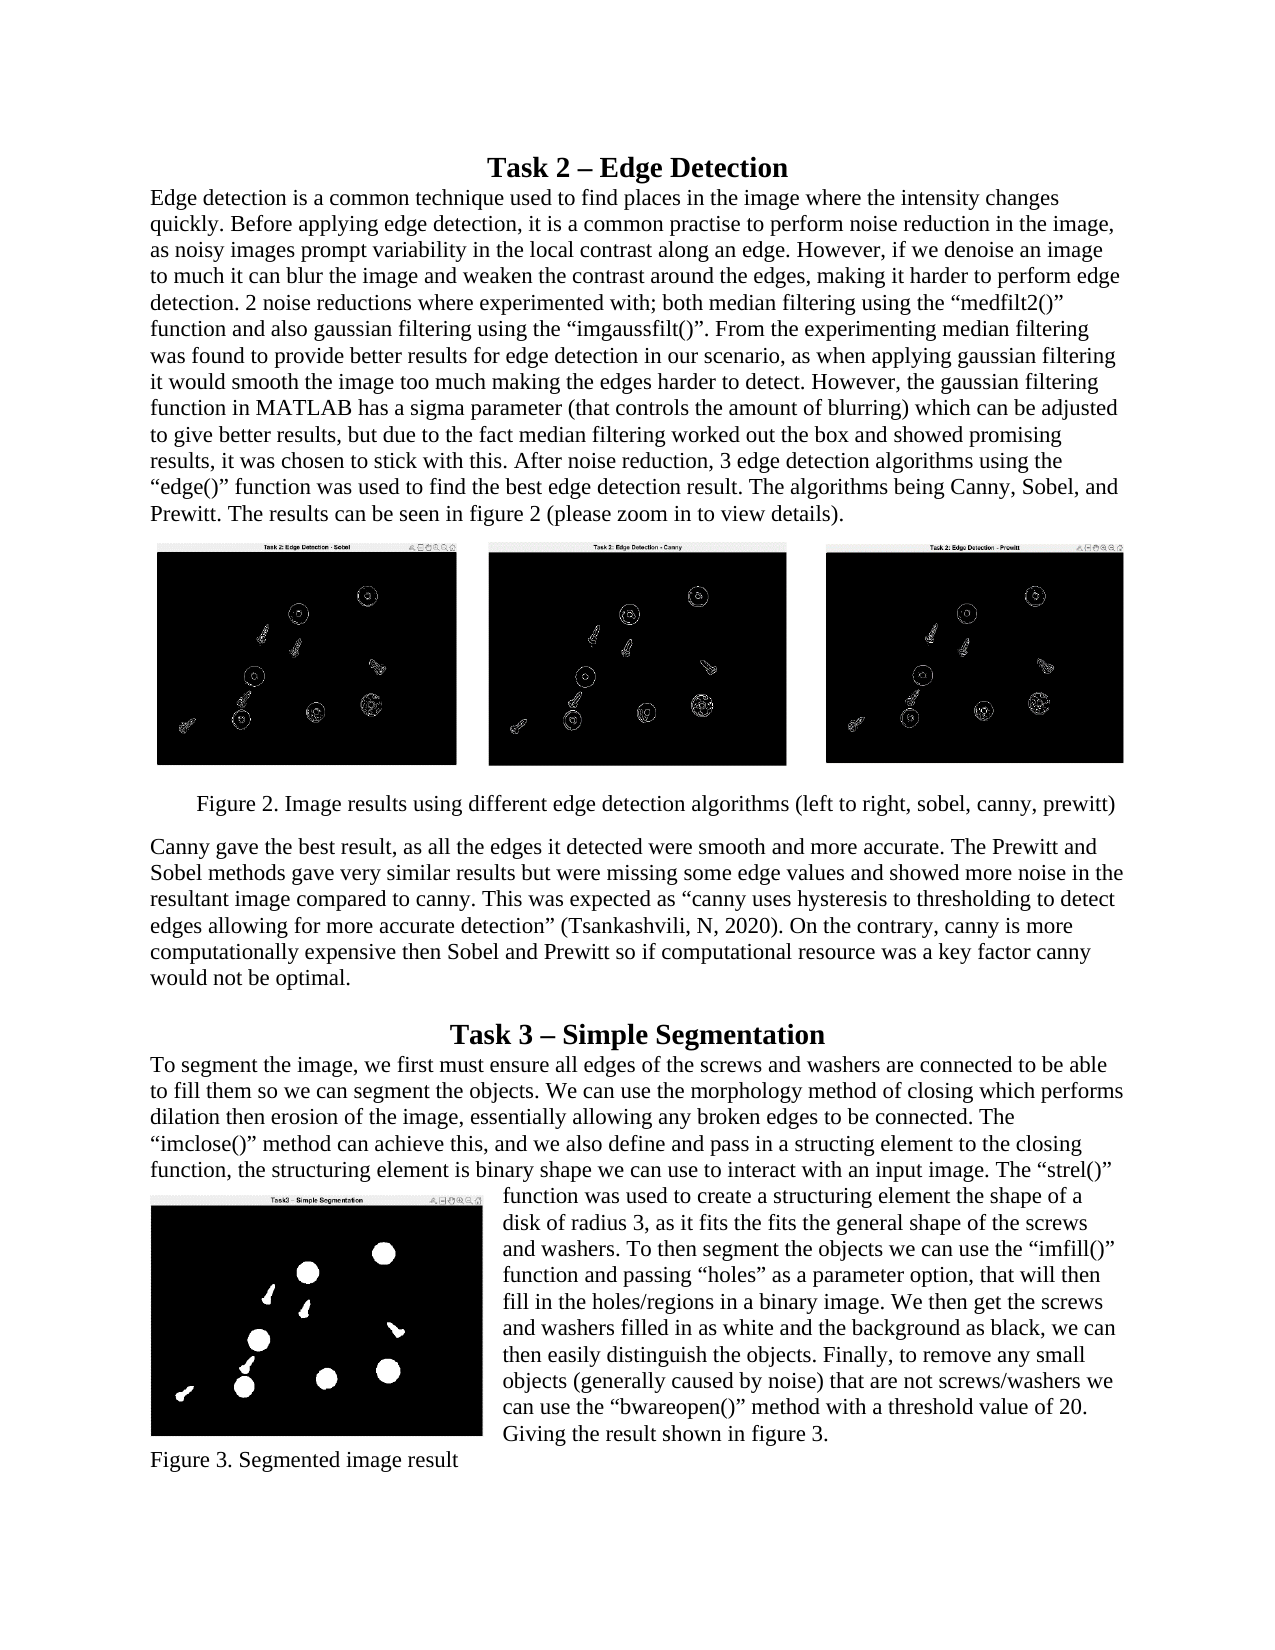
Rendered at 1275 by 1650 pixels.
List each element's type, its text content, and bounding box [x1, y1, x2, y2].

text Edge detection is a common technique used to find places in the image where the intensity changes quickly. Before applying edge detection, it is a common practise to perform noise reduction in the image, as noisy images prompt variability in the local contrast along an edge. However, if we denoise an image to much it can blur the image and weaken the contrast around the edges, making it harder to perform edge detection. 2 noise reductions where experimented with; both median filtering using the “medfilt2()” function and also gaussian filtering using the “imgaussfilt()”. From the experimenting median filtering was found to provide better results for edge detection in our scenario, as when applying gaussian filtering it would smooth the image too much making the edges harder to detect. However, the gaussian filtering function in MATLAB has a sigma parameter (that controls the amount of blurring) which can be adjusted to give better results, but due to the fact median filtering worked out the box and showed promising results, it was chosen to stick with this. After noise reduction, 3 edge detection algorithms using the “edge()” function was used to find the best edge detection result. The algorithms being Canny, Sobel, and Prewitt. The results can be seen in figure 2 (please zoom in to view details). [150, 183, 1125, 526]
picture [488, 542, 787, 766]
text Task 2 – Edge Detection [150, 150, 1125, 183]
text Figure 3. Segmented image result [150, 1446, 1125, 1472]
picture [157, 543, 457, 766]
text Canny gave the best result, as all the edges it detected were smooth and more accurate. The Prewitt and Sobel methods gave very similar results but were missing some edge values and showed more noise in the resultant image compared to canny. This was expected as “canny uses hysteresis to thresholding to detect edges allowing for more accurate detection” (Tsankashvili, N, 2020). On the contrary, canny is more computationally expensive then Sobel and Prewitt so if computational resource was a key factor canny would not be optimal. [150, 833, 1125, 991]
picture [825, 544, 1124, 764]
picture [150, 1195, 484, 1437]
text To segment the image, we first must ensure all edges of the screws and washers are connected to be able to fill them so we can segment the objects. We can use the morphology method of closing which performs dilation then erosion of the image, essentially allowing any broken edges to be connected. The “imclose()” method can achieve this, and we also define and pass in a structing element to the closing function, the structuring element is binary shape we can use to interact with an input image. The “strel()” function was used to create a structuring element the shape of a disk of radius 3, as it fits the fits the general shape of the screws and washers. To then segment the objects we can use the “imfill()” function and passing “holes” as a parameter option, that will then fill in the holes/regions in a binary image. We then get the screws and washers filled in as white and the background as black, we can then easily distinguish the objects. Finally, to remove any small objects (generally caused by noise) that are not screws/washers we can use the “bwareopen()” method with a threshold value of 20. Giving the result shown in figure 3. [150, 1051, 1125, 1446]
text Task 3 – Simple Segmentation [150, 1017, 1125, 1051]
